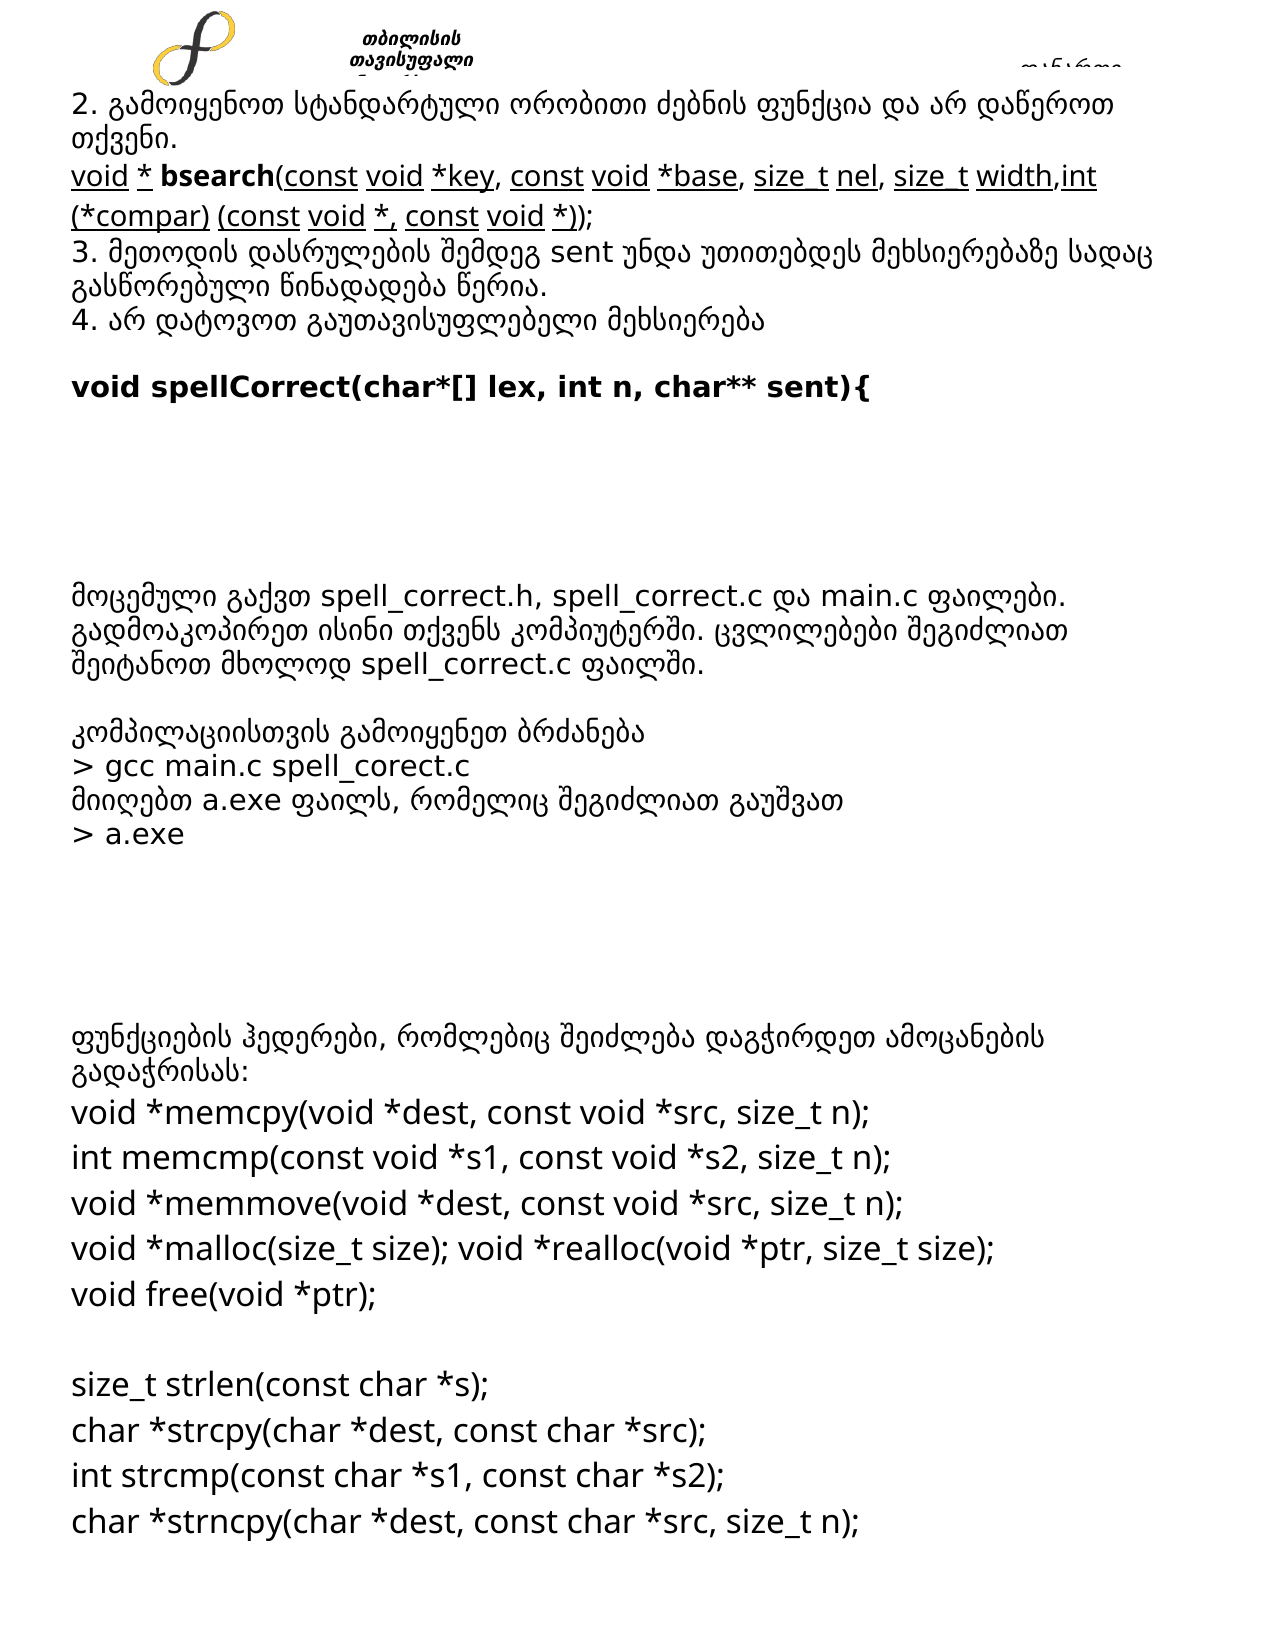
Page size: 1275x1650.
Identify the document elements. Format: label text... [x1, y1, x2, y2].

text > a.exe [71, 817, 1214, 851]
text int strcmp(const char *s1, const char *s2); [71, 1452, 1214, 1497]
text char *strcpy(char *dest, const char *src); [71, 1407, 1214, 1452]
text void * bsearch(const void *key, const void *base, size_t nel, size_t width,int (*compar) (const void *, const void *)); [71, 156, 1214, 235]
text size_t strlen(const char *s); [71, 1361, 1214, 1407]
text მოცემული გაქვთ spell_correct.h, spell_correct.c და main.c ფაილები. გადმოაკოპირეთ ისინი თქვენს კომპიუტერში. ცვლილებები შეგიძლიათ შეიტანოთ მხოლოდ spell_correct.c ფაილში. [71, 579, 1214, 681]
text void spellCorrect(char*[] lex, int n, char** sent){ [71, 371, 1214, 405]
text void *memmove(void *dest, const void *src, size_t n); [71, 1179, 1214, 1225]
text void *memcpy(void *dest, const void *src, size_t n); [71, 1089, 1214, 1134]
text მიიღებთ a.exe ფაილს, რომელიც შეგიძლიათ გაუშვათ [71, 783, 1214, 817]
text კომპილაციისთვის გამოიყენეთ ბრძანება [71, 715, 1214, 749]
picture [153, 7, 235, 88]
text 3. მეთოდის დასრულების შემდეგ sent უნდა უთითებდეს მეხსიერებაზე სადაც გასწორებული წინადადება წერია. [71, 235, 1214, 303]
text int memcmp(const void *s1, const void *s2, size_t n); [71, 1134, 1214, 1179]
text void free(void *ptr); [71, 1270, 1214, 1316]
text ფუნქციების ჰედერები, რომლებიც შეიძლება დაგჭირდეთ ამოცანების გადაჭრისას: [71, 1021, 1214, 1089]
text 4. არ დატოვოთ გაუთავისუფლებელი მეხსიერება [71, 303, 1214, 337]
text 2. გამოიყენოთ სტანდარტული ორობითი ძებნის ფუნქცია და არ დაწეროთ თქვენი. [71, 88, 1214, 156]
text char *strncpy(char *dest, const char *src, size_t n); [71, 1497, 1214, 1543]
text > gcc main.c spell_corect.c [71, 749, 1214, 783]
text void *malloc(size_t size); void *realloc(void *ptr, size_t size); [71, 1225, 1214, 1270]
